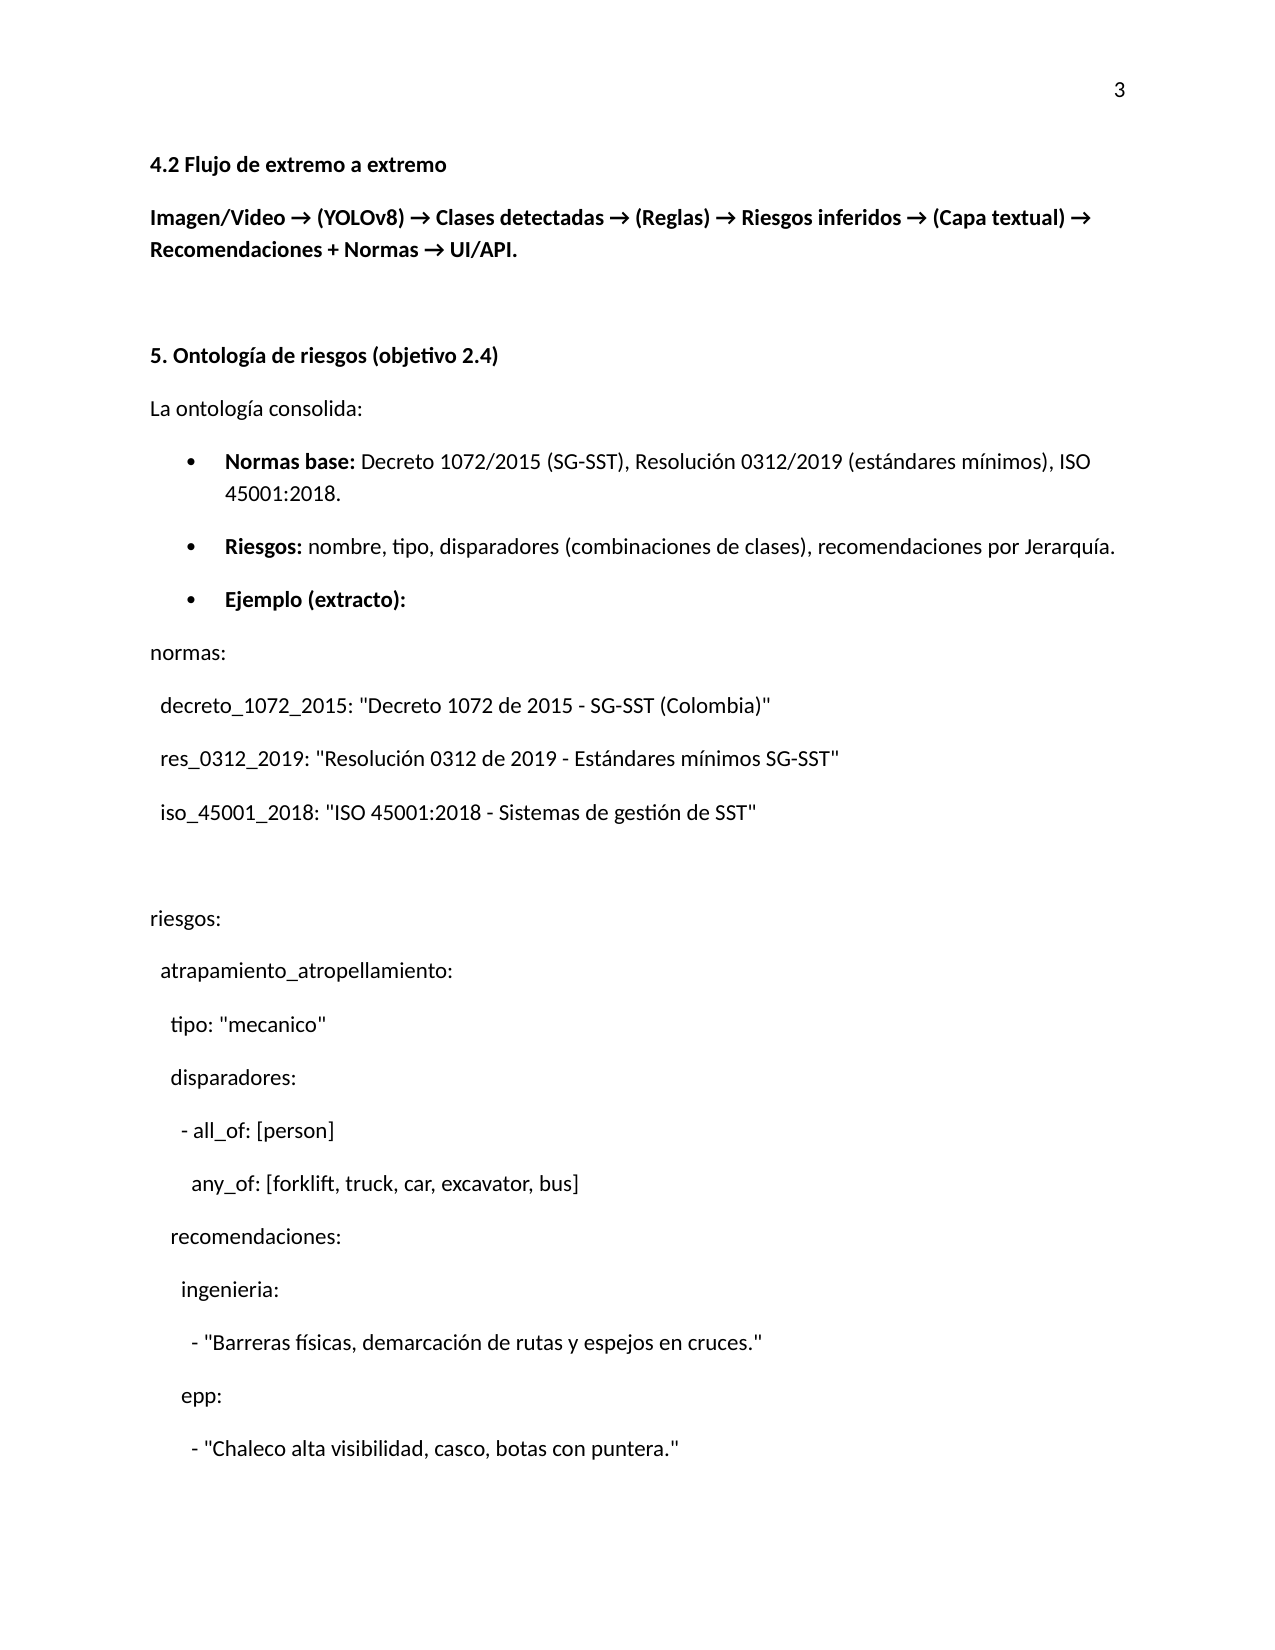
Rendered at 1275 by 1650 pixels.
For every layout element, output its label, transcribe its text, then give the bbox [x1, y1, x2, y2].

text tipo: "mecanico" [150, 1010, 1125, 1038]
text - "Chaleco alta visibilidad, casco, botas con puntera." [150, 1434, 1125, 1462]
list Ejemplo (extracto): [187, 586, 1125, 613]
text atrapamiento_atropellamiento: [150, 957, 1125, 985]
text riesgos: [150, 904, 1125, 932]
text normas: [150, 638, 1125, 667]
list Normas base: Decreto 1072/2015 (SG-SST), Resolución 0312/2019 (estándares mínimos), ISO 45001:2018. [187, 447, 1125, 507]
text any_of: [forklift, truck, car, excavator, bus] [150, 1169, 1125, 1197]
text ingenieria: [150, 1275, 1125, 1303]
text La ontología consolida: [150, 394, 1125, 422]
text 4.2 Flujo de extremo a extremo [150, 150, 1125, 178]
text Imagen/Video → (YOLOv8) → Clases detectadas → (Reglas) → Riesgos inferidos → (Capa textual) → Recomendaciones + Normas → UI/API. [150, 203, 1125, 263]
text res_0312_2019: "Resolución 0312 de 2019 - Estándares mínimos SG-SST" [150, 744, 1125, 773]
text recomendaciones: [150, 1222, 1125, 1250]
text epp: [150, 1381, 1125, 1409]
text iso_45001_2018: "ISO 45001:2018 - Sistemas de gestión de SST" [150, 798, 1125, 826]
text 5. Ontología de riesgos (objetivo 2.4) [150, 341, 1125, 369]
text - all_of: [person] [150, 1116, 1125, 1144]
text disparadores: [150, 1063, 1125, 1091]
text decreto_1072_2015: "Decreto 1072 de 2015 - SG-SST (Colombia)" [150, 692, 1125, 719]
list Riesgos: nombre, tipo, disparadores (combinaciones de clases), recomendaciones por Jerarquía. [187, 532, 1125, 561]
text - "Barreras físicas, demarcación de rutas y espejos en cruces." [150, 1328, 1125, 1356]
